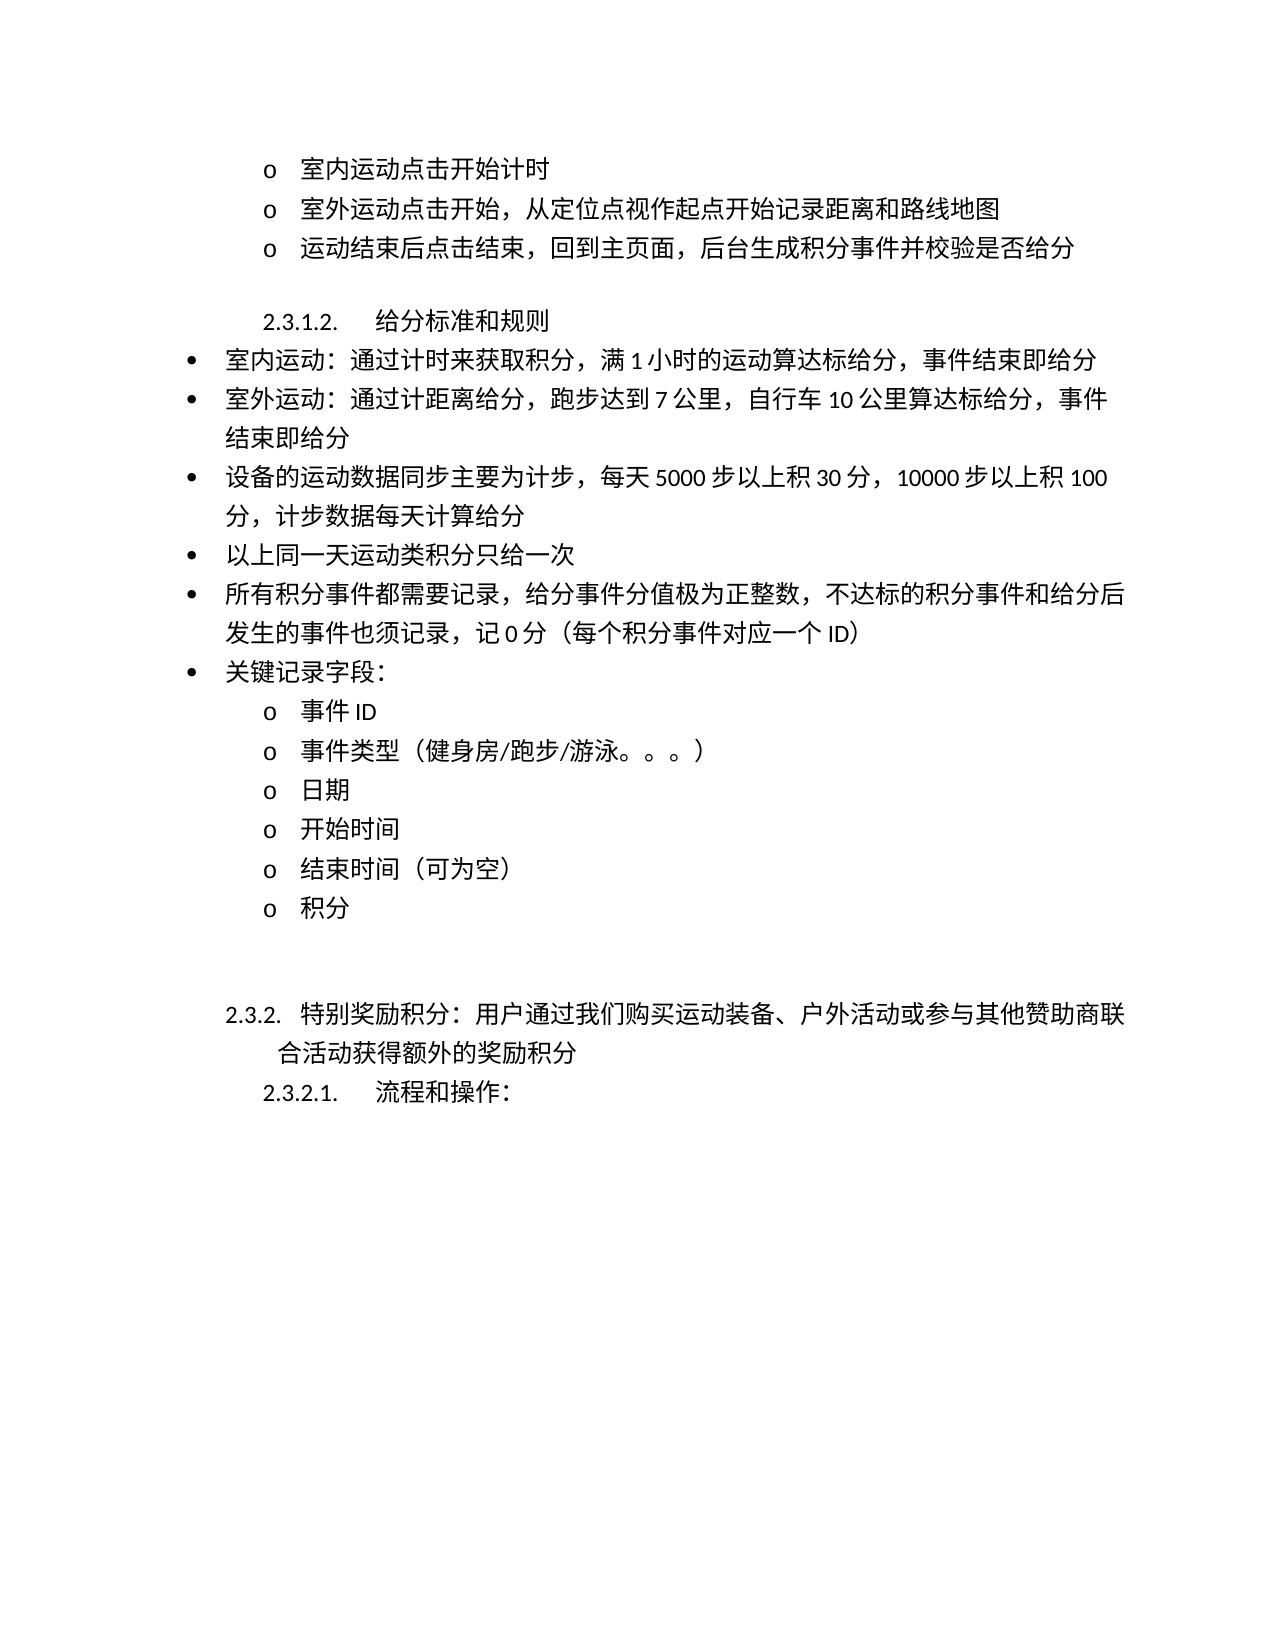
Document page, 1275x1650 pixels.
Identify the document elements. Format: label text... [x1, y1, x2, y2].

list 事件类型（健身房/跑步/游泳。。。） [262, 731, 1125, 767]
list 日期 [262, 770, 1125, 807]
list 特别奖励积分：用户通过我们购买运动装备、户外活动或参与其他赞助商联合活动获得额外的奖励积分 [225, 994, 1125, 1069]
list 所有积分事件都需要记录，给分事件分值极为正整数，不达标的积分事件和给分后发生的事件也须记录，记0分（每个积分事件对应一个ID） [187, 574, 1125, 650]
list 关键记录字段： [187, 653, 1125, 689]
list 给分标准和规则 [262, 301, 1125, 337]
list 室内运动点击开始计时 [262, 150, 1125, 186]
list 积分 [262, 888, 1125, 925]
list 事件ID [262, 692, 1125, 728]
list 以上同一天运动类积分只给一次 [187, 535, 1125, 572]
list 开始时间 [262, 810, 1125, 846]
list 流程和操作： [262, 1072, 1125, 1108]
list 室内运动：通过计时来获取积分，满1小时的运动算达标给分，事件结束即给分 [187, 340, 1125, 376]
list 室外运动点击开始，从定位点视作起点开始记录距离和路线地图 [262, 189, 1125, 226]
list 设备的运动数据同步主要为计步，每天5000步以上积30分，10000步以上积100分，计步数据每天计算给分 [187, 457, 1125, 533]
list 室外运动：通过计距离给分，跑步达到7公里，自行车10公里算达标给分，事件结束即给分 [187, 379, 1125, 454]
list 运动结束后点击结束，回到主页面，后台生成积分事件并校验是否给分 [262, 229, 1125, 265]
list 结束时间（可为空） [262, 849, 1125, 886]
